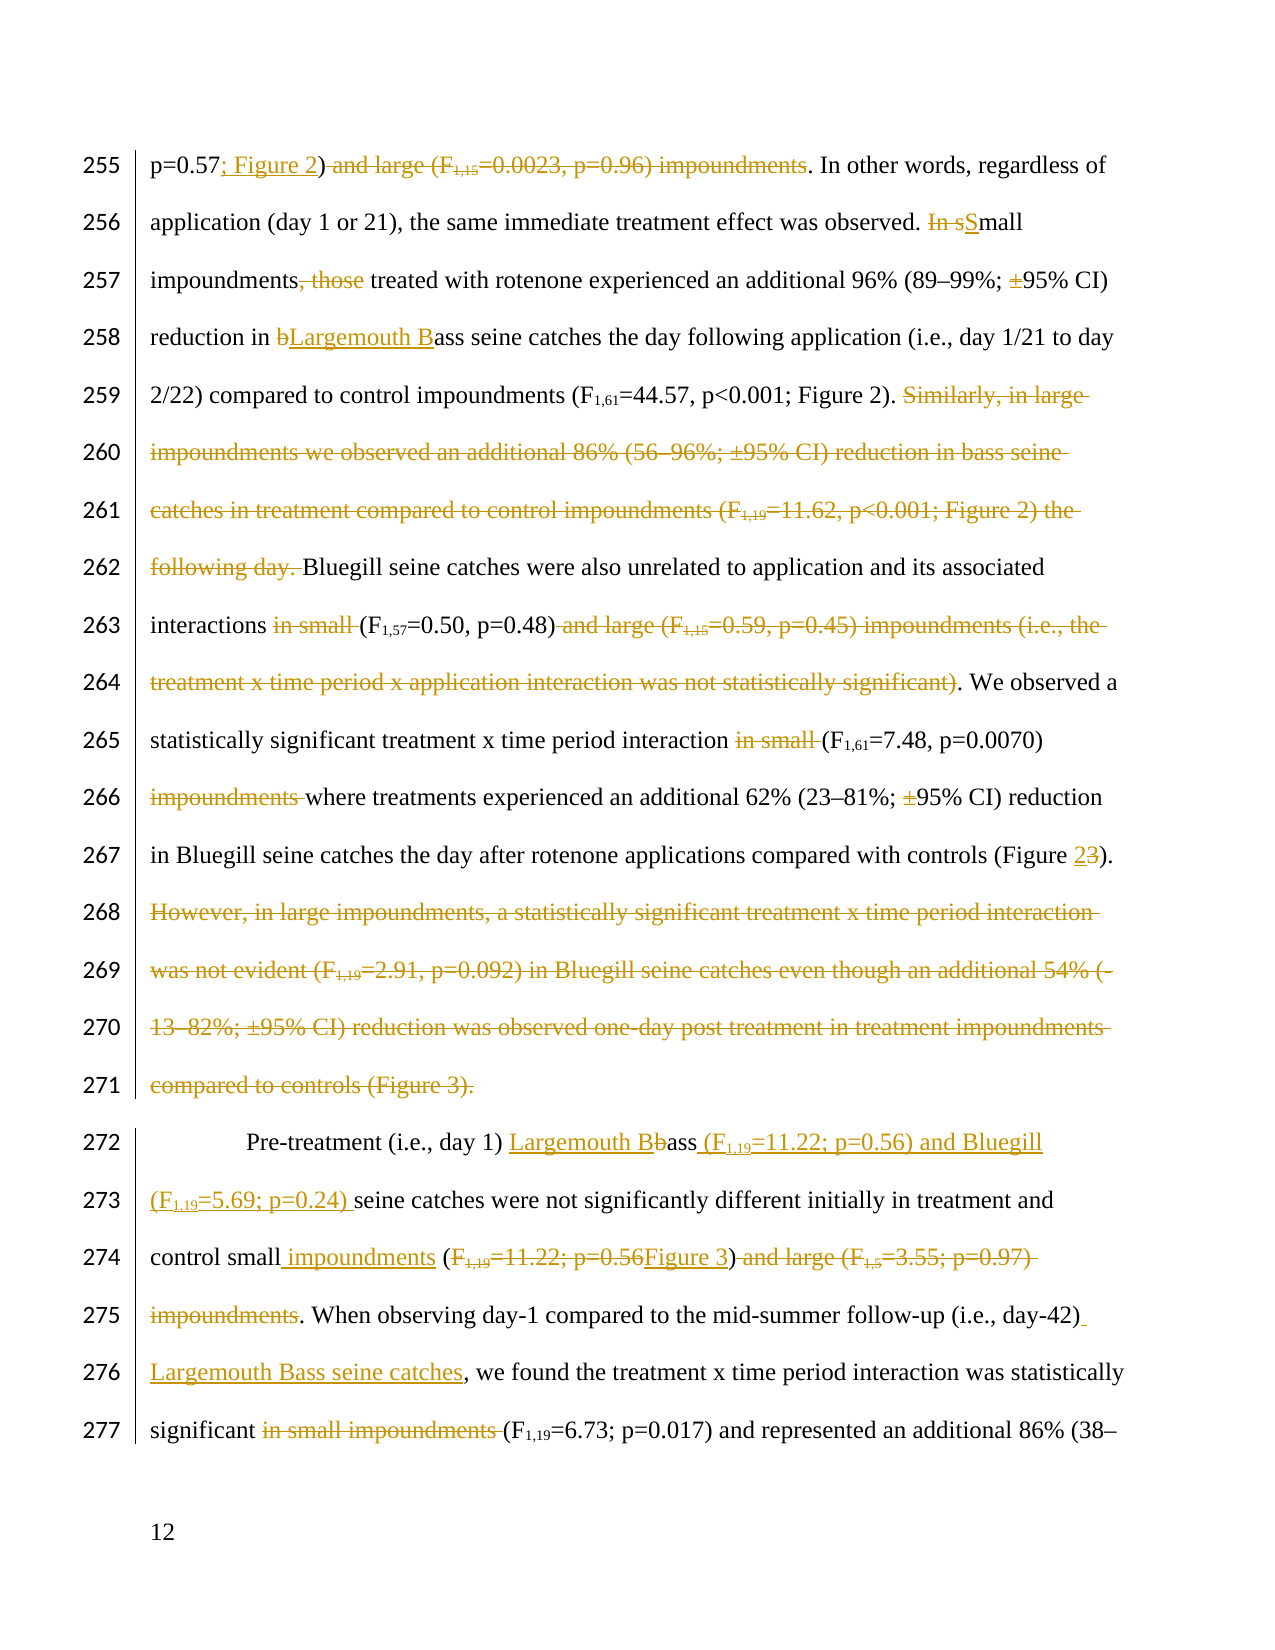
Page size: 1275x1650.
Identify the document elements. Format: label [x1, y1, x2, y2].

text [150, 150, 1125, 1099]
text [150, 1127, 1125, 1444]
